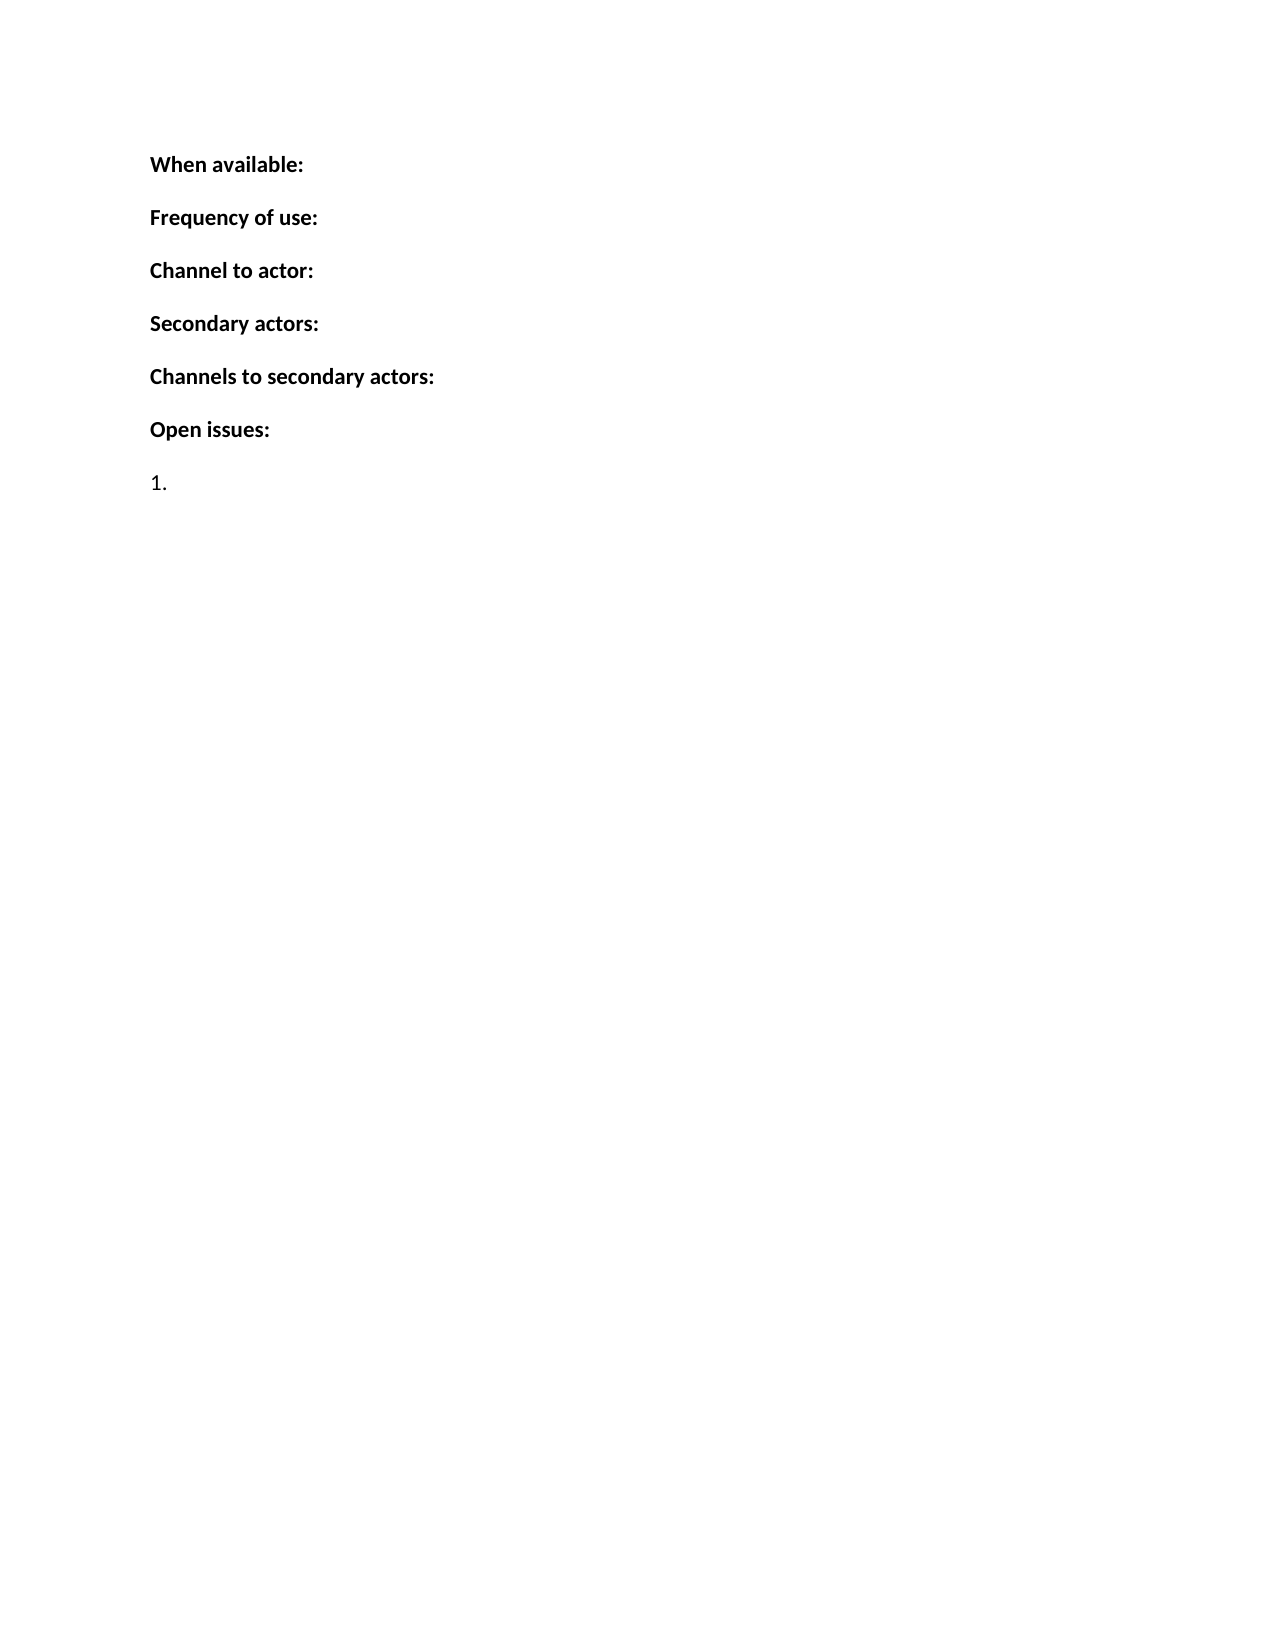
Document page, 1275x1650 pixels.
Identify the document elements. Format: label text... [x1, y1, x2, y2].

text Secondary actors: [150, 309, 1125, 337]
text Open issues: [150, 415, 1125, 443]
text 1. [150, 468, 1125, 496]
text Channel to actor: [150, 256, 1125, 284]
text When available: [150, 150, 1125, 178]
text Frequency of use: [150, 203, 1125, 231]
text Channels to secondary actors: [150, 362, 1125, 390]
